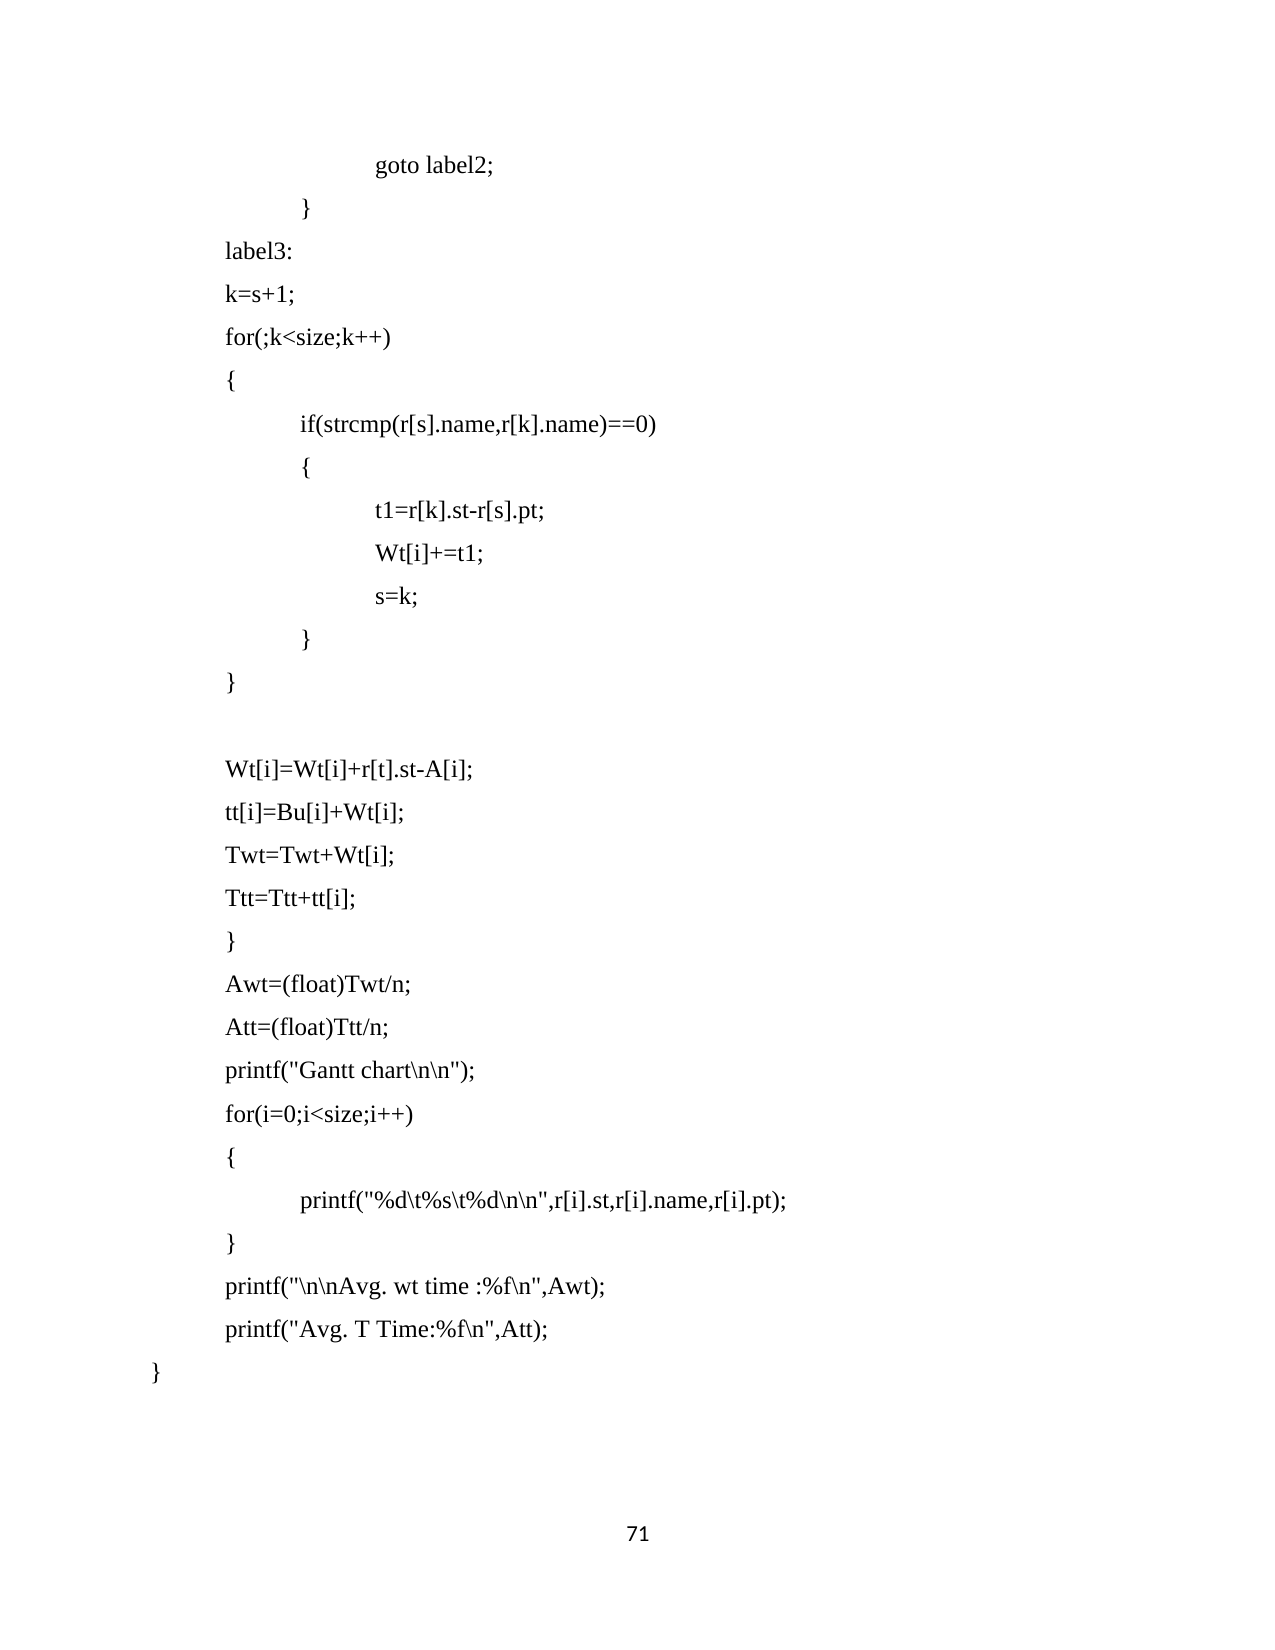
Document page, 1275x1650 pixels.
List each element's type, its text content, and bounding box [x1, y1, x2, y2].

text label3: [150, 236, 1125, 265]
text { [150, 1142, 1125, 1171]
text } [150, 193, 1125, 222]
text Awt=(float)Twt/n; [150, 969, 1125, 998]
text printf("%d\t%s\t%d\n\n",r[i].st,r[i].name,r[i].pt); [150, 1185, 1125, 1214]
text } [150, 1357, 1125, 1386]
text s=k; [150, 581, 1125, 610]
text printf("\n\nAvg. wt time :%f\n",Awt); [150, 1271, 1125, 1300]
text k=s+1; [150, 279, 1125, 308]
text for(;k<size;k++) [150, 322, 1125, 351]
text Wt[i]+=t1; [150, 538, 1125, 567]
text tt[i]=Bu[i]+Wt[i]; [150, 797, 1125, 826]
text Wt[i]=Wt[i]+r[t].st-A[i]; [150, 754, 1125, 782]
text t1=r[k].st-r[s].pt; [150, 495, 1125, 524]
text Att=(float)Ttt/n; [150, 1012, 1125, 1041]
text } [150, 624, 1125, 653]
text } [150, 926, 1125, 955]
text { [150, 452, 1125, 481]
text } [150, 1228, 1125, 1257]
text printf("Gantt chart\n\n"); [150, 1056, 1125, 1084]
text if(strcmp(r[s].name,r[k].name)==0) [150, 409, 1125, 437]
text Ttt=Ttt+tt[i]; [150, 883, 1125, 912]
text } [150, 667, 1125, 696]
text printf("Avg. T Time:%f\n",Att); [150, 1314, 1125, 1343]
text goto label2; [150, 150, 1125, 179]
text for(i=0;i<size;i++) [150, 1099, 1125, 1127]
text { [150, 366, 1125, 394]
text Twt=Twt+Wt[i]; [150, 840, 1125, 869]
